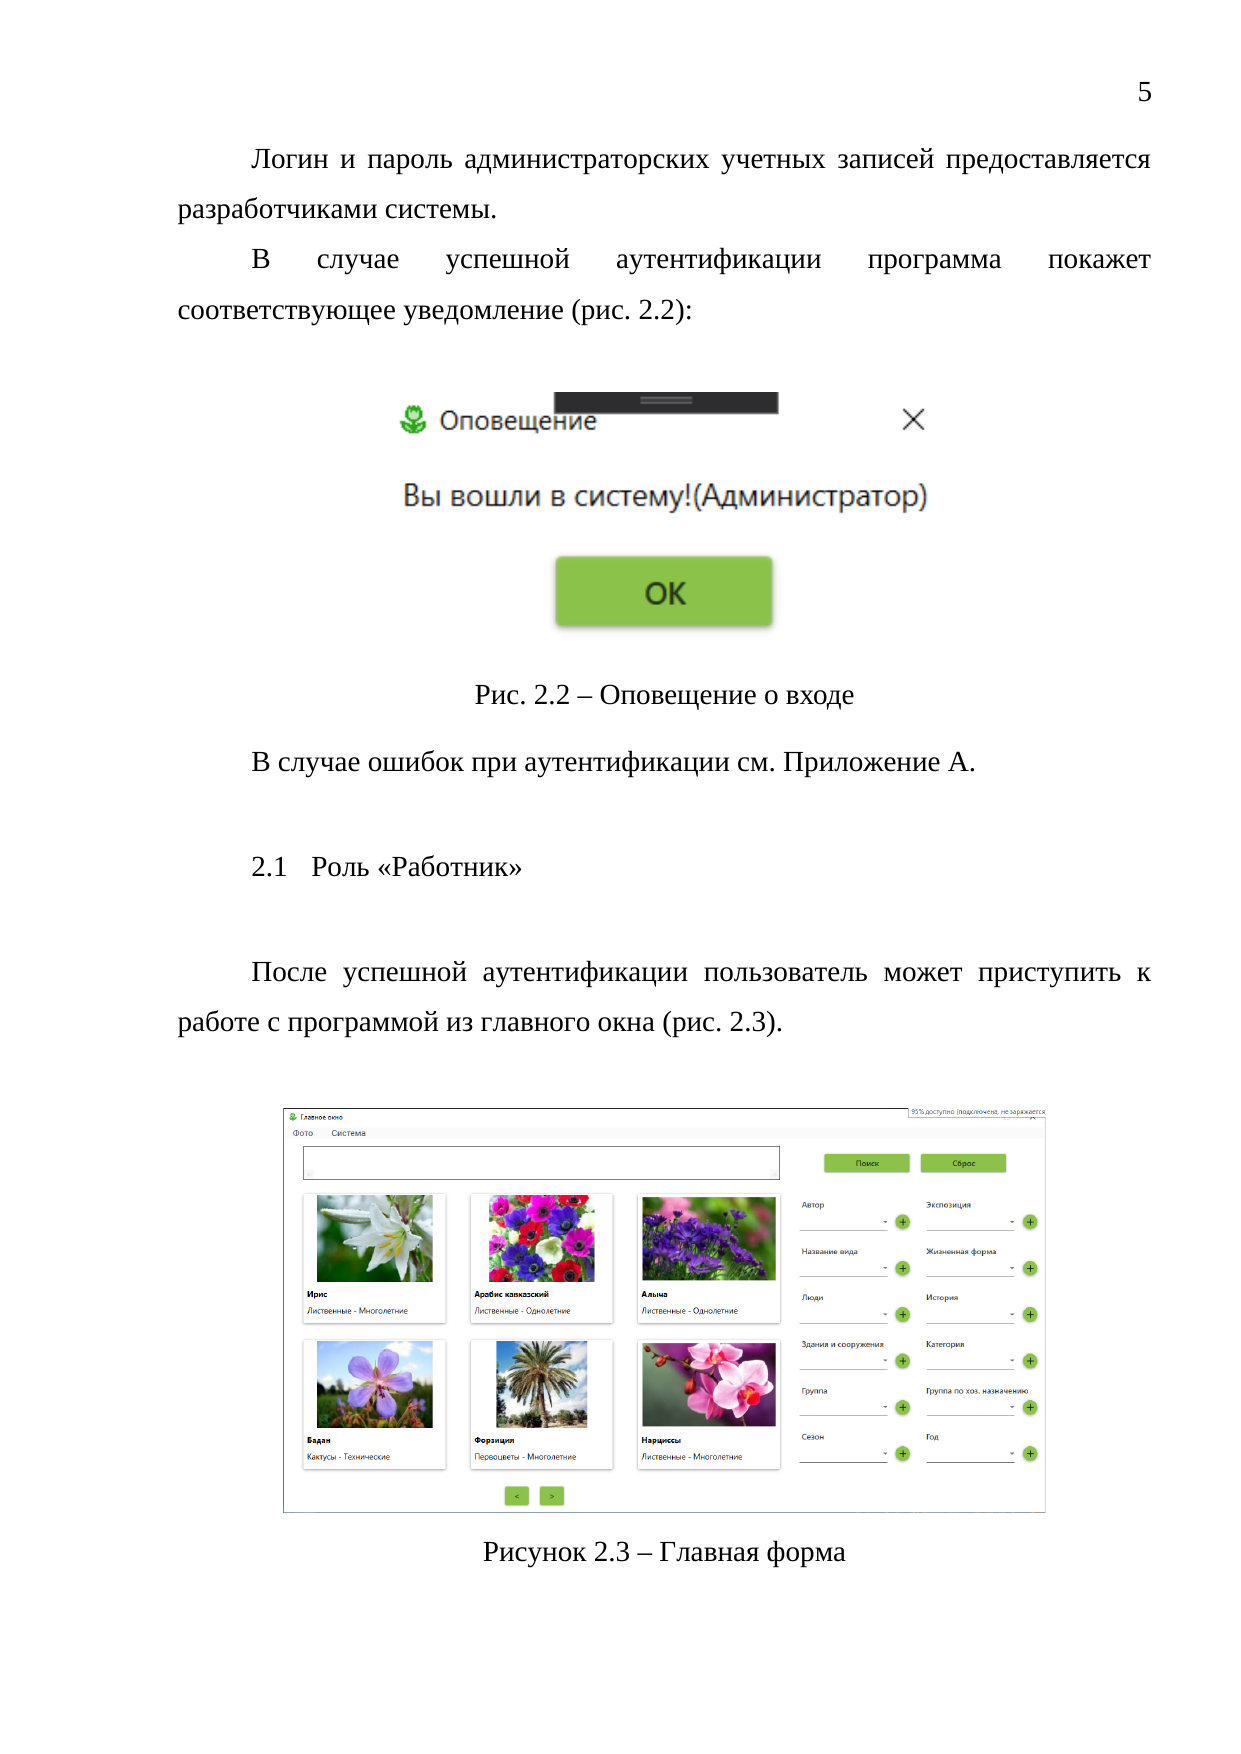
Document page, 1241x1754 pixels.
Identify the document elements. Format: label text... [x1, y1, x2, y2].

text Рисунок 2.3 – Главная форма [177, 1534, 1152, 1567]
text В случае успешной аутентификации программа покажет соответствующее уведомление (рис. 2.2): [177, 241, 1152, 325]
text Логин и пароль администраторских учетных записей предоставляется разработчиками системы. [177, 141, 1152, 225]
picture [383, 392, 946, 644]
text Рис. 2.2 – Оповещение о входе [177, 677, 1152, 711]
text В случае ошибок при аутентификации см. Приложение А. [177, 744, 1152, 778]
picture [283, 1108, 1046, 1513]
subtitle Роль «Работник» [251, 849, 1152, 883]
text После успешной аутентификации пользователь может приступить к работе с программой из главного окна (рис. 2.3). [177, 954, 1152, 1038]
